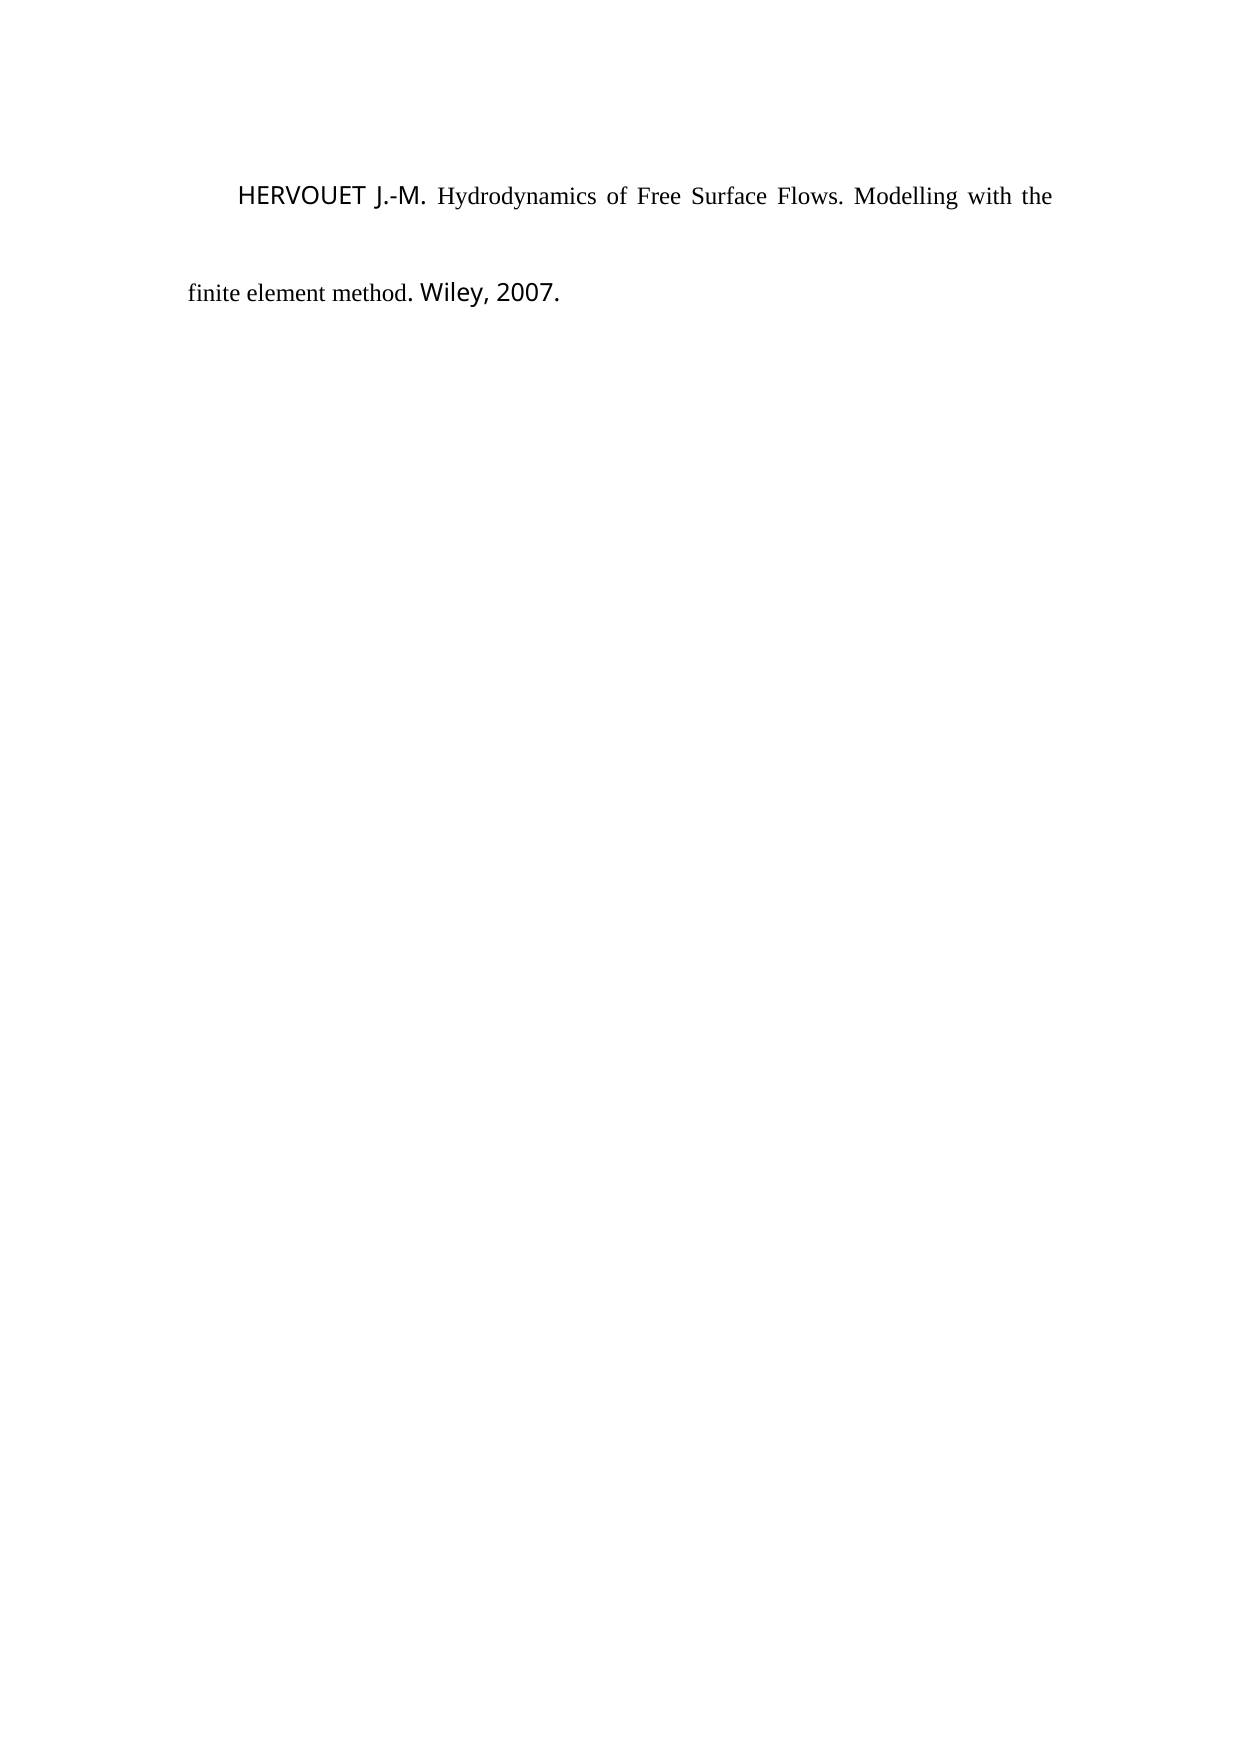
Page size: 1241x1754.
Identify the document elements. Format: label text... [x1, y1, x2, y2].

text HERVOUET J.-M. Hydrodynamics of Free Surface Flows. Modelling with the finite element method. Wiley, 2007. [187, 162, 1053, 324]
